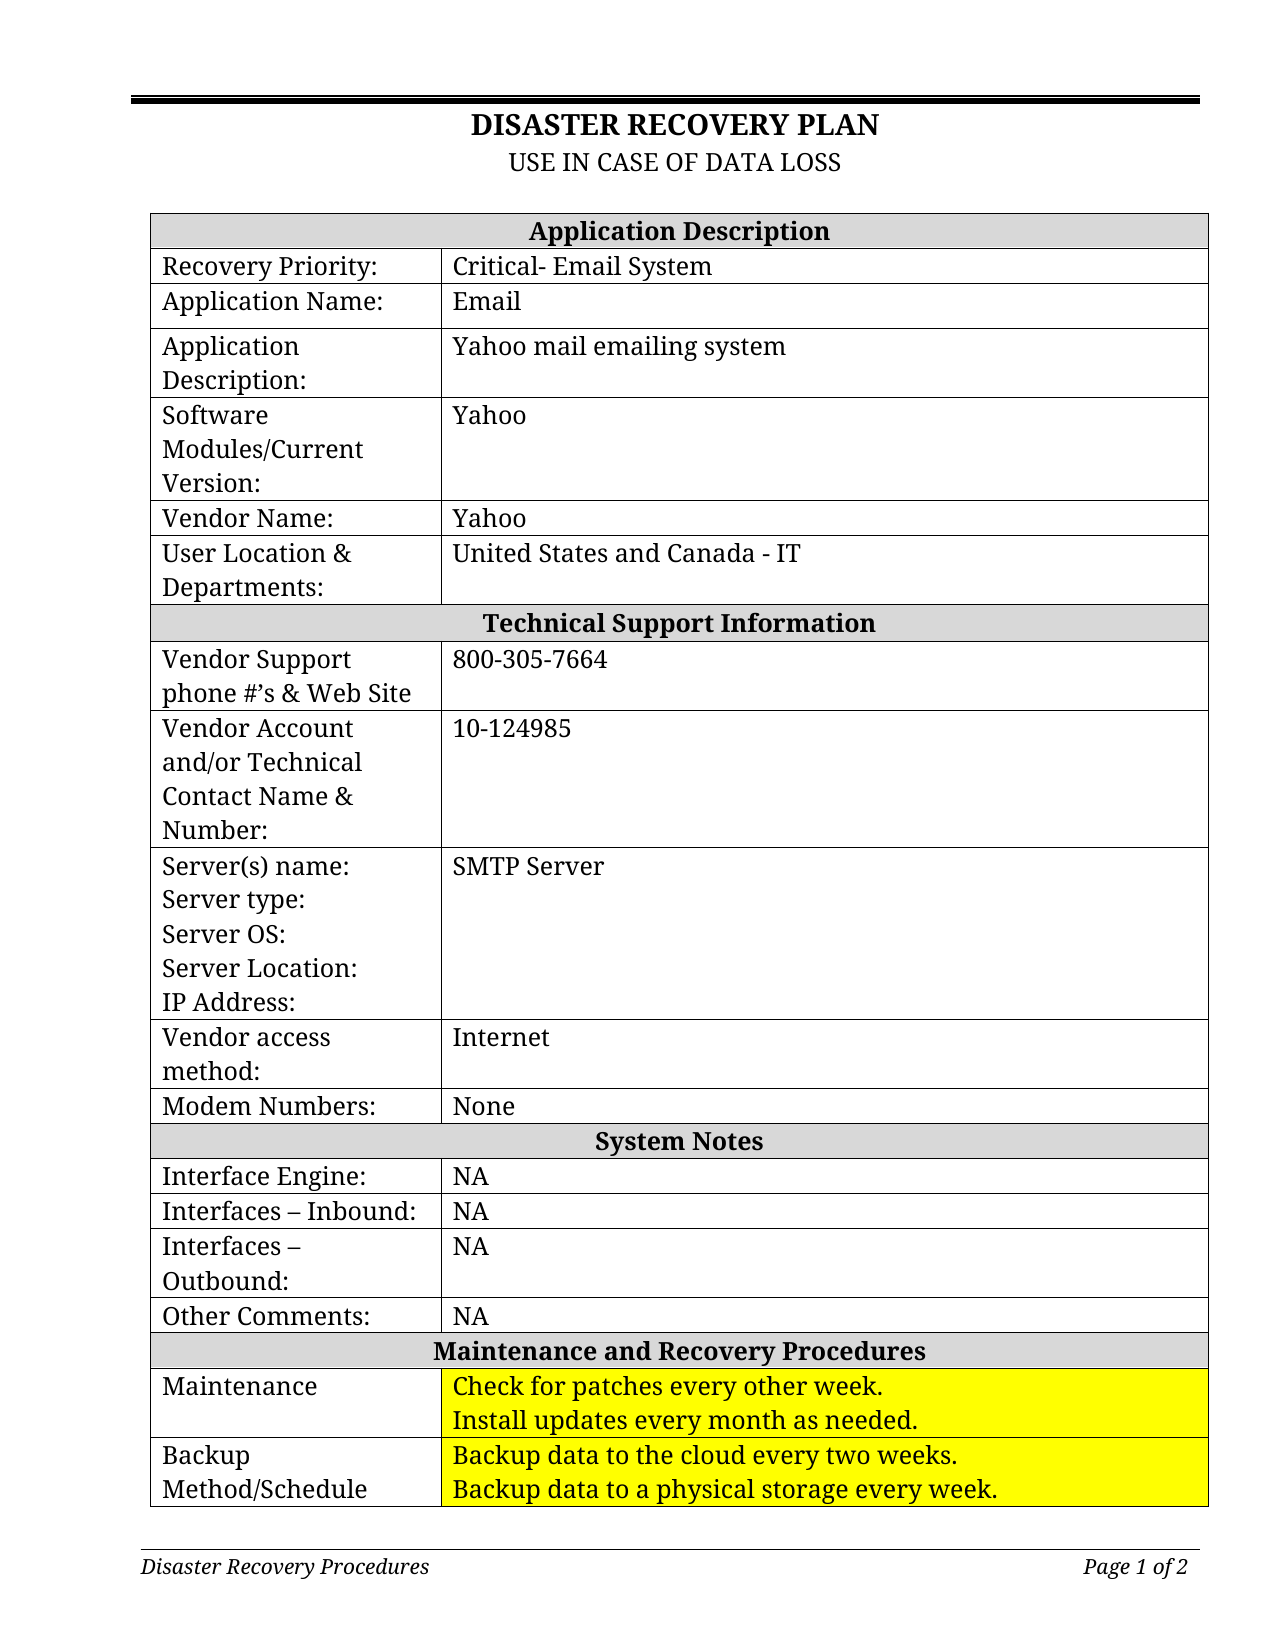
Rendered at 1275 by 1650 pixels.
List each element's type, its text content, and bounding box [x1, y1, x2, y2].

table_cell Vendor Support phone #’s & Web Site [151, 642, 441, 710]
table_cell Modem Numbers: [151, 1089, 441, 1123]
table_cell 10-124985 [442, 711, 1208, 847]
subtitle USE IN CASE OF DATA LOSS [112, 144, 1200, 178]
table_cell United States and Canada - IT [442, 536, 1208, 604]
table_cell Vendor access method: [151, 1020, 441, 1088]
table_cell Application Description: [151, 329, 441, 397]
table_cell Yahoo mail emailing system [442, 329, 1208, 397]
table_cell None [442, 1089, 1208, 1123]
table_cell Vendor Name: [151, 501, 441, 535]
table_cell Application Name: [151, 284, 441, 327]
table_cell Backup data to the cloud every two weeks. Backup data to a physical storage every week. [958, 1438, 1208, 1506]
table_cell NA [442, 1159, 1208, 1193]
table_cell System Notes [151, 1124, 1208, 1158]
table_cell SMTP Server [442, 848, 1208, 1018]
table_cell Yahoo [442, 398, 1208, 500]
table_cell Yahoo [442, 501, 1208, 535]
table_cell Interfaces – Outbound: [151, 1229, 441, 1297]
table_cell NA [442, 1229, 1208, 1297]
table_cell NA [442, 1298, 1208, 1332]
table_header Application Description [151, 214, 1208, 247]
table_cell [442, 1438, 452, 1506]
table_cell Technical Support Information [151, 605, 1208, 641]
table_cell Internet [442, 1020, 1208, 1088]
subtitle DISASTER RECOVERY PLAN [150, 104, 1200, 144]
table_cell Software Modules/Current Version: [151, 398, 441, 500]
table_cell Interfaces – Inbound: [151, 1194, 441, 1228]
table_cell Critical- Email System [442, 249, 1208, 283]
table_cell Maintenance and Recovery Procedures [151, 1333, 1208, 1367]
table_cell Email [442, 284, 1208, 327]
table_cell User Location & Departments: [151, 536, 441, 604]
table_cell Vendor Account and/or Technical Contact Name & Number: [151, 711, 441, 847]
table_cell Server(s) name: Server type: Server OS: Server Location: IP Address: [151, 848, 441, 1018]
table_cell Recovery Priority: [151, 249, 441, 283]
table_cell Backup Method/Schedule [151, 1438, 441, 1506]
table_cell Check for patches every other week. Install updates every month as needed. [442, 1369, 1208, 1437]
table_cell Interface Engine: [151, 1159, 441, 1193]
table_cell 800-305-7664 [442, 642, 1208, 710]
table_cell Other Comments: [151, 1298, 441, 1332]
table_cell NA [442, 1194, 1208, 1228]
table_cell Maintenance [151, 1369, 441, 1437]
